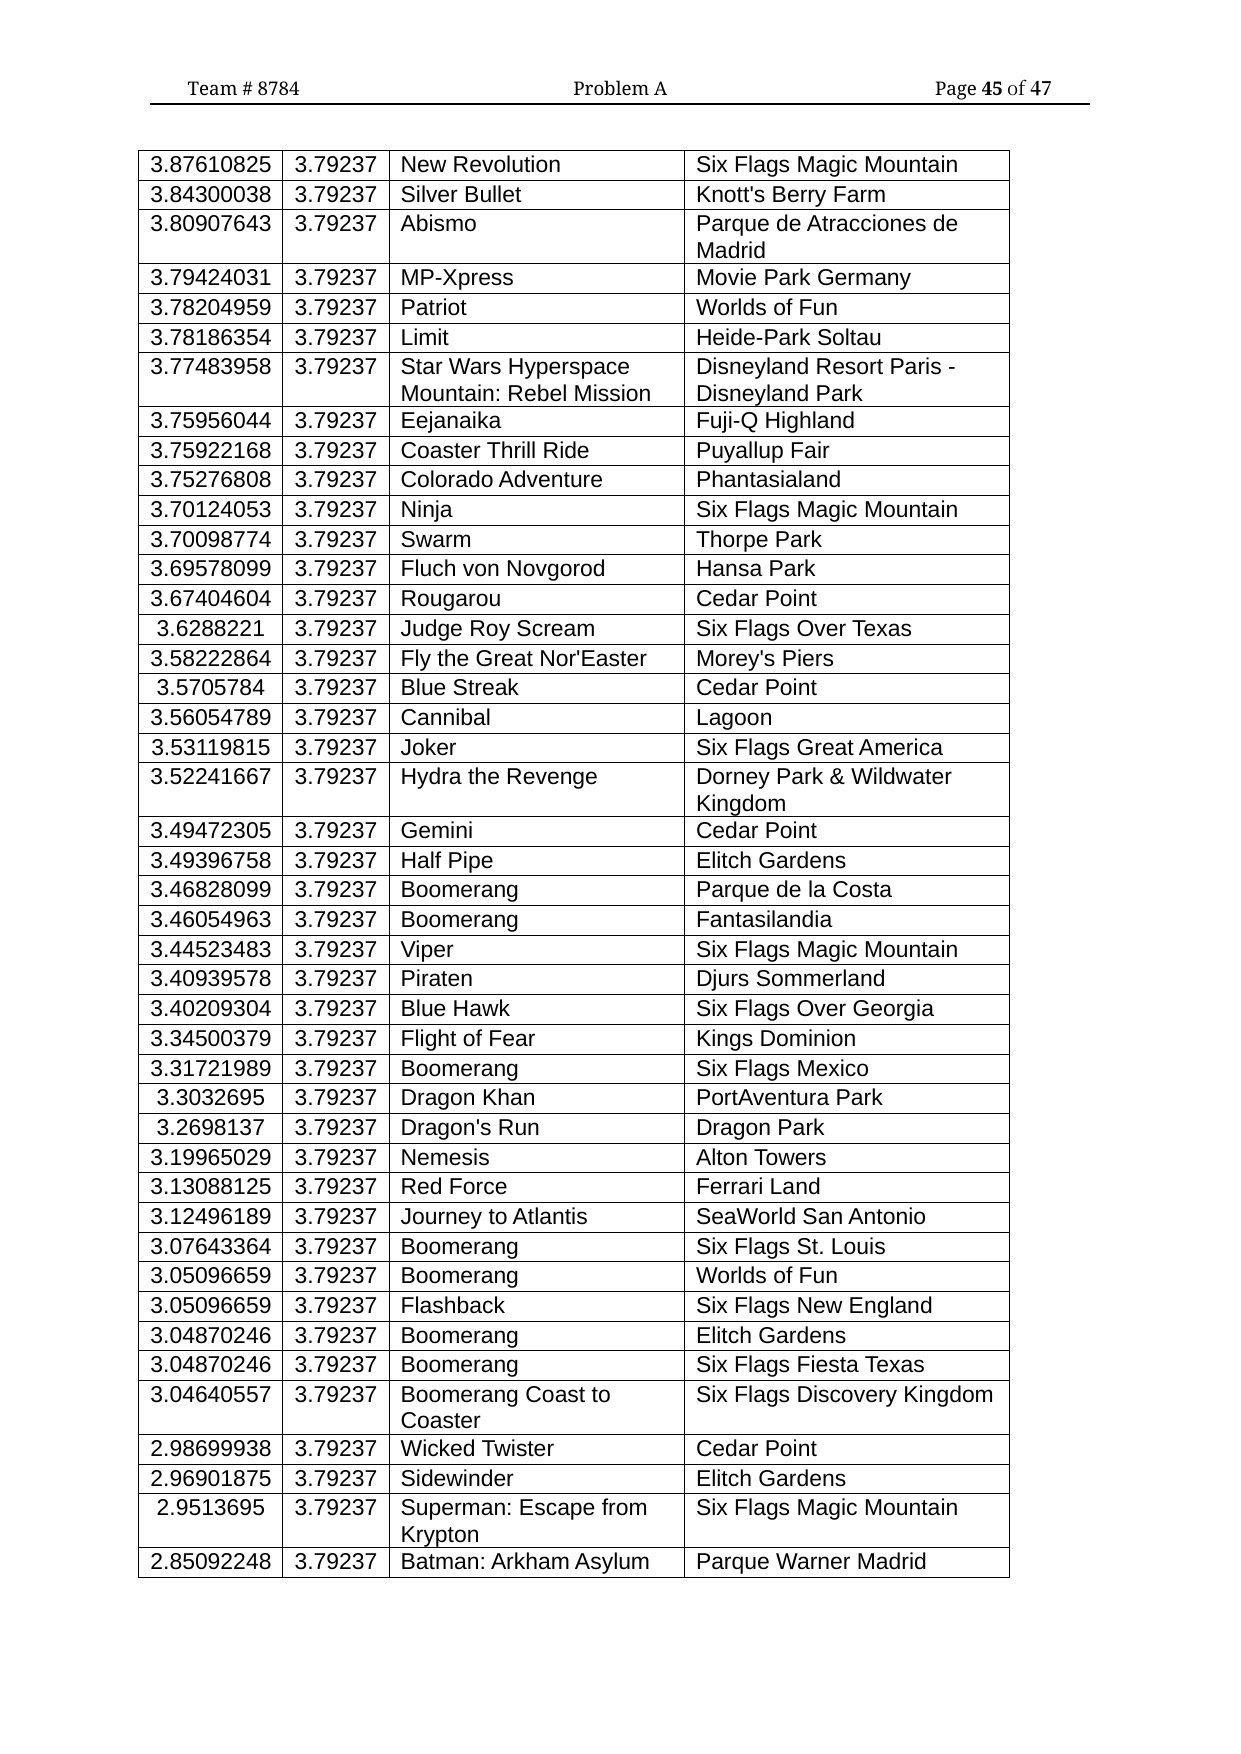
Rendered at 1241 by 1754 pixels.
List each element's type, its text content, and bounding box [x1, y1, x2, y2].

table_cell 3.79237 [283, 210, 389, 263]
table_cell 3.75922168 [139, 437, 282, 465]
table_cell 3.79237 [283, 965, 389, 994]
table_cell SeaWorld San Antonio [685, 1203, 1009, 1232]
table_cell 3.79237 [283, 585, 389, 614]
table_cell Kings Dominion [685, 1025, 1009, 1053]
table_cell 3.79237 [283, 1435, 389, 1463]
table_cell Ninja [390, 496, 684, 525]
table_cell Djurs Sommerland [685, 965, 1009, 994]
table_cell 3.05096659 [139, 1262, 282, 1291]
table_cell Piraten [390, 965, 684, 994]
table_cell Nemesis [390, 1144, 684, 1172]
table_cell Dragon Khan [390, 1084, 684, 1113]
table_cell 3.19965029 [139, 1144, 282, 1172]
table_cell 3.49472305 [139, 817, 282, 846]
table_cell 3.79237 [283, 437, 389, 465]
table_cell New Revolution [390, 151, 684, 180]
table_cell Worlds of Fun [685, 1262, 1009, 1291]
table_cell Morey's Piers [685, 645, 1009, 673]
table_cell 3.79237 [283, 181, 389, 209]
table_cell 3.77483958 [139, 353, 282, 406]
table_cell Fly the Great Nor'Easter [390, 645, 684, 673]
table_cell Six Flags Great America [685, 734, 1009, 762]
table_cell Rougarou [390, 585, 684, 614]
table_cell Heide-Park Soltau [685, 324, 1009, 352]
table_cell Six Flags Magic Mountain [685, 496, 1009, 525]
table_cell Movie Park Germany [685, 264, 1009, 293]
table_cell Boomerang [390, 876, 684, 905]
table_cell 3.3032695 [139, 1084, 282, 1113]
table_cell 3.78186354 [139, 324, 282, 352]
table_cell 3.31721989 [139, 1055, 282, 1083]
table_cell Coaster Thrill Ride [390, 437, 684, 465]
table_cell Gemini [390, 817, 684, 846]
table_cell 3.79237 [283, 995, 389, 1024]
table_cell Blue Streak [390, 674, 684, 703]
table_cell 3.75276808 [139, 466, 282, 495]
table_cell Parque de la Costa [685, 876, 1009, 905]
table_cell 3.46054963 [139, 906, 282, 935]
table_cell Cedar Point [685, 674, 1009, 703]
table_cell Elitch Gardens [685, 1465, 1009, 1493]
table_cell Six Flags Magic Mountain [685, 936, 1009, 964]
table_cell 2.85092248 [139, 1548, 282, 1577]
table_cell 3.53119815 [139, 734, 282, 762]
table_cell 3.79237 [283, 1114, 389, 1142]
table_cell Red Force [390, 1173, 684, 1202]
table_cell 2.9513695 [139, 1494, 282, 1547]
table_cell Cedar Point [685, 1435, 1009, 1463]
table_cell Six Flags Discovery Kingdom [685, 1381, 1009, 1434]
table_cell Dorney Park & Wildwater Kingdom [685, 763, 1009, 816]
table_cell 2.98699938 [139, 1435, 282, 1463]
table_cell Puyallup Fair [685, 437, 1009, 465]
table_cell 3.79237 [283, 407, 389, 436]
table_cell Worlds of Fun [685, 294, 1009, 322]
table_cell 3.79237 [283, 1084, 389, 1113]
table_cell 3.80907643 [139, 210, 282, 263]
table_cell Boomerang [390, 906, 684, 935]
table_cell Viper [390, 936, 684, 964]
table_cell 3.79237 [283, 324, 389, 352]
table_cell 3.79237 [283, 936, 389, 964]
table_cell 3.79237 [283, 817, 389, 846]
table_cell Blue Hawk [390, 995, 684, 1024]
table_cell Lagoon [685, 704, 1009, 732]
table_cell Ferrari Land [685, 1173, 1009, 1202]
table_cell 3.79237 [283, 1292, 389, 1321]
table_cell Dragon's Run [390, 1114, 684, 1142]
table_cell Six Flags Mexico [685, 1055, 1009, 1083]
table_cell 3.79237 [283, 1548, 389, 1577]
table_cell Phantasialand [685, 466, 1009, 495]
table_cell 3.12496189 [139, 1203, 282, 1232]
table_cell 3.5705784 [139, 674, 282, 703]
table_cell 3.79237 [283, 496, 389, 525]
table_cell Batman: Arkham Asylum [390, 1548, 684, 1577]
table_cell Six Flags Over Texas [685, 615, 1009, 643]
table_cell Cedar Point [685, 817, 1009, 846]
table_cell Boomerang [390, 1055, 684, 1083]
table_cell 3.79237 [283, 1351, 389, 1380]
table_cell 3.49396758 [139, 847, 282, 875]
table_cell 3.79237 [283, 1494, 389, 1547]
table_cell 3.40209304 [139, 995, 282, 1024]
table_cell 3.79237 [283, 1262, 389, 1291]
table_cell 3.75956044 [139, 407, 282, 436]
table_cell Swarm [390, 526, 684, 554]
table_cell Journey to Atlantis [390, 1203, 684, 1232]
table_cell Silver Bullet [390, 181, 684, 209]
table_cell 3.79237 [283, 734, 389, 762]
table_cell 3.6288221 [139, 615, 282, 643]
table_cell Parque Warner Madrid [685, 1548, 1009, 1577]
table_cell 3.79237 [283, 1322, 389, 1350]
table_cell 3.79237 [283, 615, 389, 643]
table_cell 3.79237 [283, 1055, 389, 1083]
table_cell 3.79237 [283, 264, 389, 293]
table_cell Cedar Point [685, 585, 1009, 614]
table_cell Judge Roy Scream [390, 615, 684, 643]
table_cell 3.79237 [283, 1173, 389, 1202]
table_cell 3.2698137 [139, 1114, 282, 1142]
table_cell 3.04870246 [139, 1322, 282, 1350]
table_cell Boomerang [390, 1262, 684, 1291]
table_cell Hydra the Revenge [390, 763, 684, 816]
table_cell Sidewinder [390, 1465, 684, 1493]
table_cell Thorpe Park [685, 526, 1009, 554]
table_cell Elitch Gardens [685, 1322, 1009, 1350]
table_cell 3.79237 [283, 1144, 389, 1172]
table_cell 3.56054789 [139, 704, 282, 732]
table_cell 2.96901875 [139, 1465, 282, 1493]
table_cell Fluch von Novgorod [390, 555, 684, 584]
table_cell 3.04640557 [139, 1381, 282, 1434]
table_cell 3.70098774 [139, 526, 282, 554]
table_cell Superman: Escape from Krypton [390, 1494, 684, 1547]
table_cell Boomerang [390, 1233, 684, 1261]
table_cell Fantasilandia [685, 906, 1009, 935]
table_cell Boomerang Coast to Coaster [390, 1381, 684, 1434]
table_cell 3.67404604 [139, 585, 282, 614]
table_cell 3.46828099 [139, 876, 282, 905]
table_cell Limit [390, 324, 684, 352]
table_cell MP-Xpress [390, 264, 684, 293]
table_cell Parque de Atracciones de Madrid [685, 210, 1009, 263]
table_cell Dragon Park [685, 1114, 1009, 1142]
table_cell Six Flags New England [685, 1292, 1009, 1321]
table_cell 3.79237 [283, 555, 389, 584]
table_cell 3.79237 [283, 1381, 389, 1434]
table_cell 3.58222864 [139, 645, 282, 673]
table_cell 3.79237 [283, 526, 389, 554]
table_cell 3.79424031 [139, 264, 282, 293]
table_cell Knott's Berry Farm [685, 181, 1009, 209]
table_cell 3.13088125 [139, 1173, 282, 1202]
table_cell Six Flags St. Louis [685, 1233, 1009, 1261]
table_cell 3.40939578 [139, 965, 282, 994]
table_cell 3.79237 [283, 645, 389, 673]
table_cell Fuji-Q Highland [685, 407, 1009, 436]
table_cell 3.87610825 [139, 151, 282, 180]
table_cell Eejanaika [390, 407, 684, 436]
table_cell PortAventura Park [685, 1084, 1009, 1113]
table_cell Flashback [390, 1292, 684, 1321]
table_cell Star Wars Hyperspace Mountain: Rebel Mission [390, 353, 684, 406]
table_cell Joker [390, 734, 684, 762]
table_cell 3.79237 [283, 847, 389, 875]
table_cell Patriot [390, 294, 684, 322]
table_cell 3.04870246 [139, 1351, 282, 1380]
table_cell 3.79237 [283, 1465, 389, 1493]
table_cell Wicked Twister [390, 1435, 684, 1463]
table_cell 3.79237 [283, 151, 389, 180]
table_cell 3.52241667 [139, 763, 282, 816]
table_cell 3.79237 [283, 674, 389, 703]
table_cell Abismo [390, 210, 684, 263]
table_cell Flight of Fear [390, 1025, 684, 1053]
table_cell 3.78204959 [139, 294, 282, 322]
table_cell 3.69578099 [139, 555, 282, 584]
table_cell Colorado Adventure [390, 466, 684, 495]
table_cell Six Flags Magic Mountain [685, 1494, 1009, 1547]
table_cell Boomerang [390, 1322, 684, 1350]
table_cell 3.07643364 [139, 1233, 282, 1261]
table_cell Alton Towers [685, 1144, 1009, 1172]
table_cell Cannibal [390, 704, 684, 732]
table_cell 3.79237 [283, 876, 389, 905]
table_cell Boomerang [390, 1351, 684, 1380]
table_cell Elitch Gardens [685, 847, 1009, 875]
table_cell 3.34500379 [139, 1025, 282, 1053]
table_cell 3.79237 [283, 704, 389, 732]
table_cell Six Flags Magic Mountain [685, 151, 1009, 180]
table_cell 3.05096659 [139, 1292, 282, 1321]
table_cell 3.79237 [283, 1233, 389, 1261]
table_cell Hansa Park [685, 555, 1009, 584]
table_cell 3.79237 [283, 906, 389, 935]
table_cell 3.79237 [283, 294, 389, 322]
table_cell Half Pipe [390, 847, 684, 875]
table_cell 3.84300038 [139, 181, 282, 209]
table_cell Six Flags Fiesta Texas [685, 1351, 1009, 1380]
table_cell 3.44523483 [139, 936, 282, 964]
table_cell 3.79237 [283, 1203, 389, 1232]
table_cell Six Flags Over Georgia [685, 995, 1009, 1024]
table_cell Disneyland Resort Paris - Disneyland Park [685, 353, 1009, 406]
table_cell 3.79237 [283, 1025, 389, 1053]
table_cell 3.70124053 [139, 496, 282, 525]
table_cell 3.79237 [283, 353, 389, 406]
table_cell 3.79237 [283, 466, 389, 495]
table_cell 3.79237 [283, 763, 389, 816]
